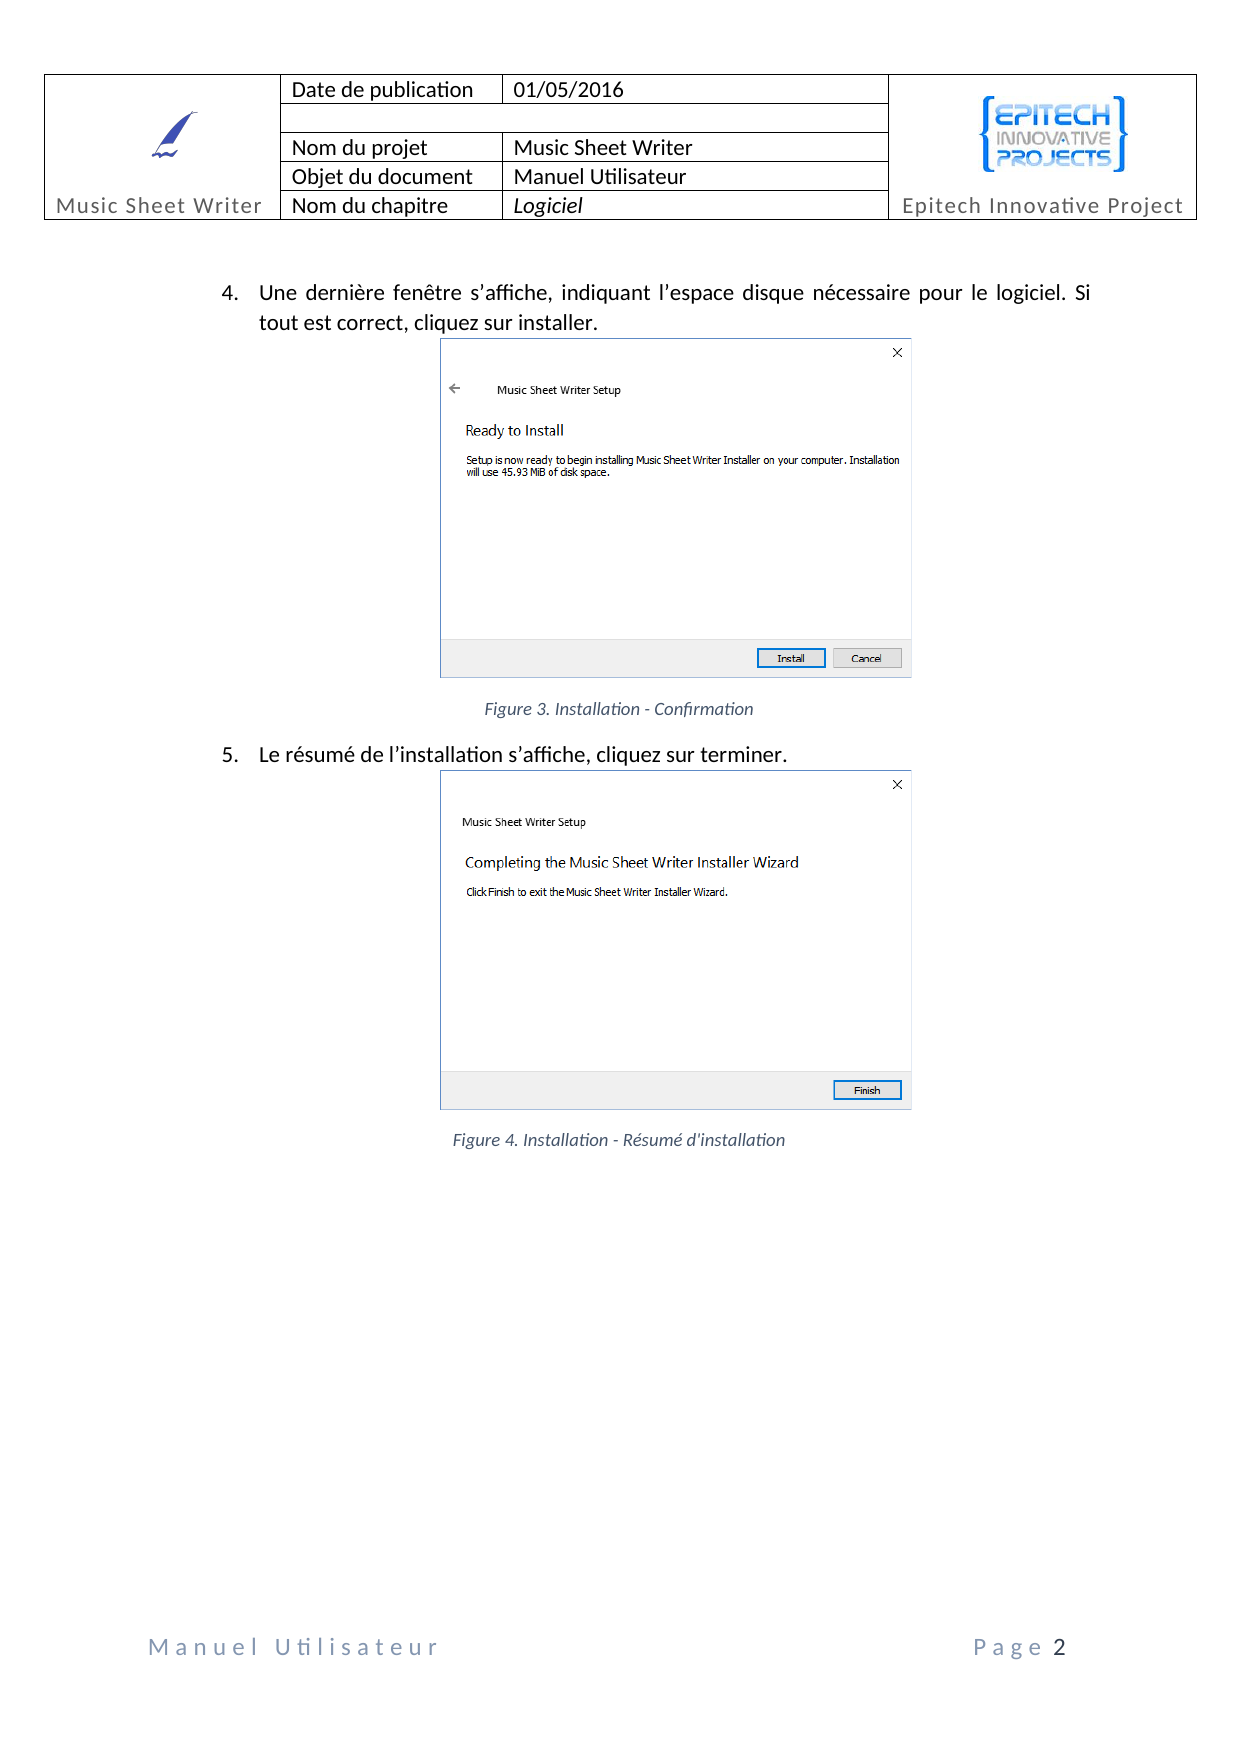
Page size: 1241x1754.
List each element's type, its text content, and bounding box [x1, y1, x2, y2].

picture [440, 770, 912, 1110]
picture [978, 96, 1128, 172]
picture [123, 83, 226, 186]
list Le résumé de l’installation s’affiche, cliquez sur terminer. [221, 740, 1093, 768]
picture [440, 338, 912, 678]
list Une dernière fenêtre s’affiche, indiquant l’espace disque nécessaire pour le logiciel. Si tout est correct, cliquez sur installer. [221, 278, 1093, 337]
